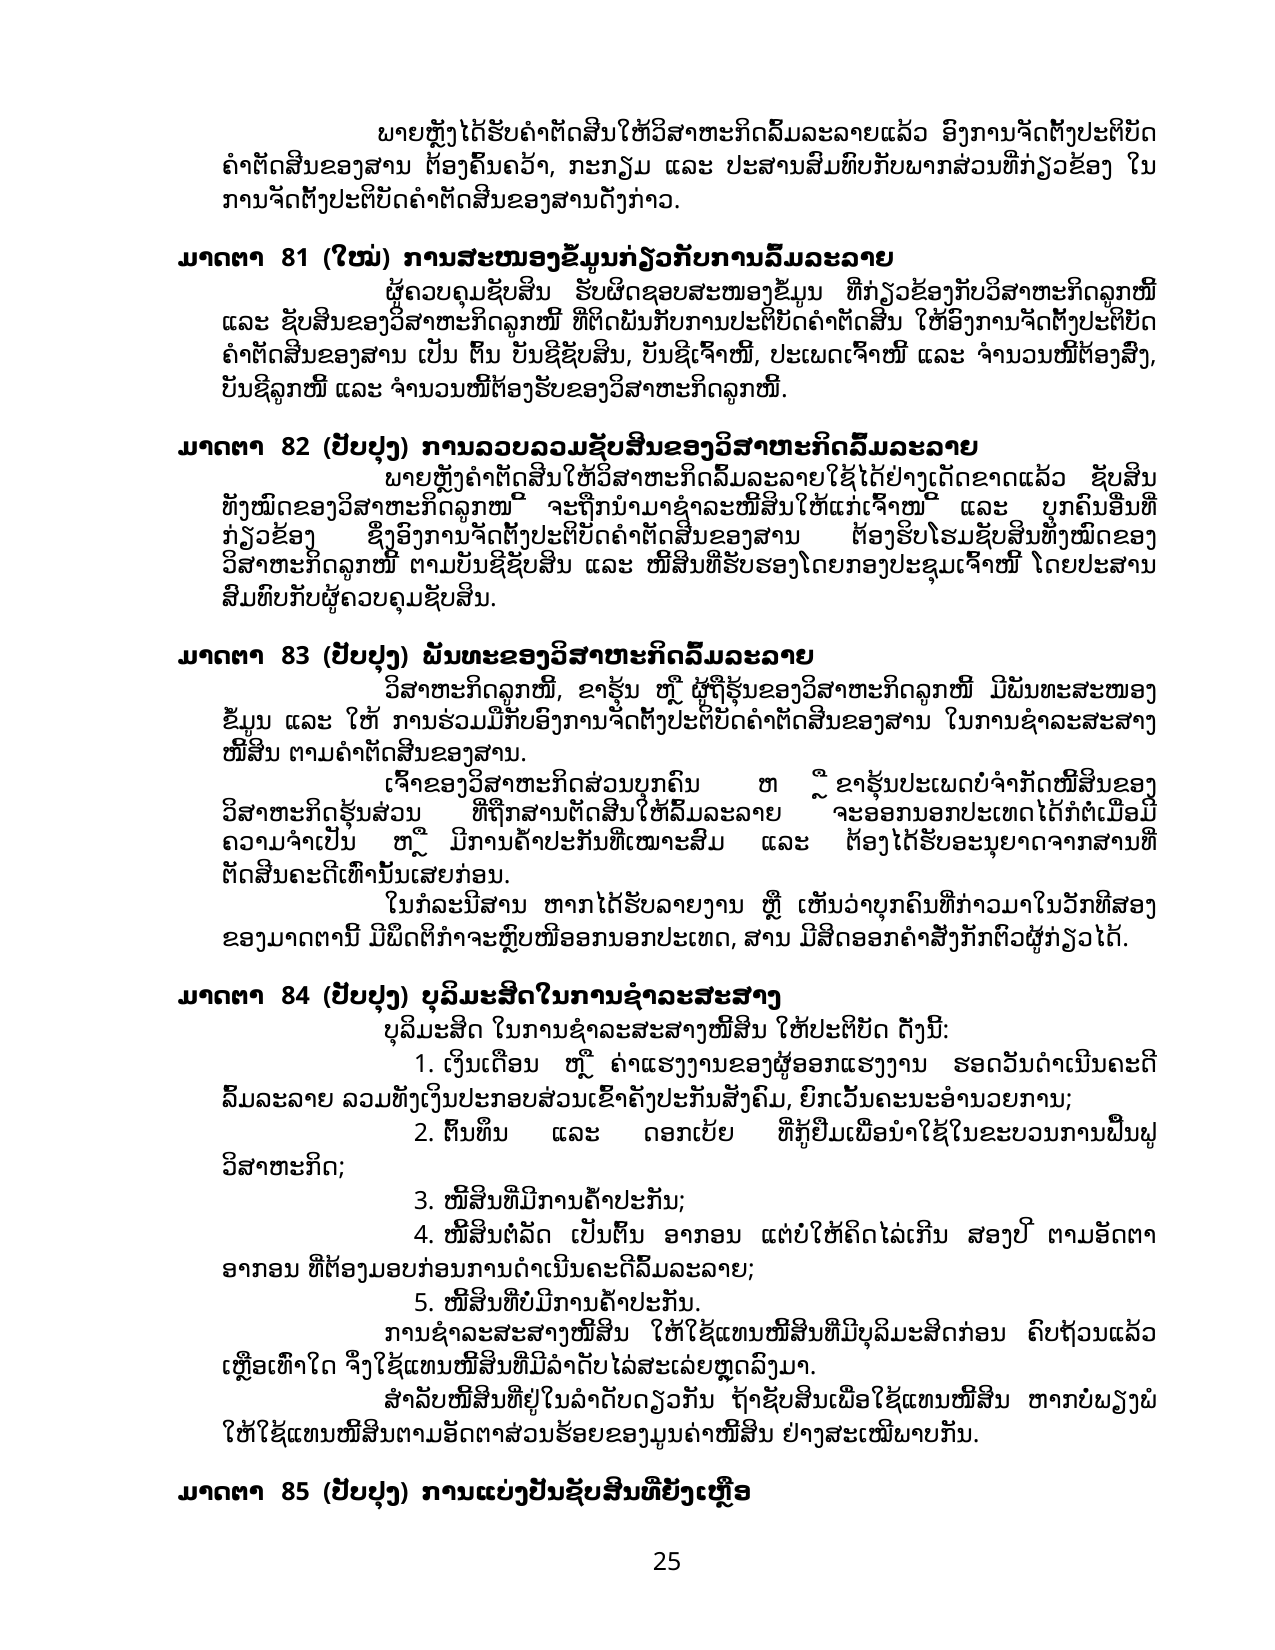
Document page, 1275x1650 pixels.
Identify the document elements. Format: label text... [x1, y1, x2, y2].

list ຕົ້ນທຶນ ແລະ ດອກເບ້ຍ ທີ່ກູ້ຢືມເພື່ອນຳໃຊ້ໃນຂະບວນການຟື້ນຟູວິສາຫະກິດ​​​; [222, 1114, 1157, 1182]
text ມາດຕາ 81 (ໃໝ່) ການສະໜອງຂໍ້ມູນກ່ຽວກັບການ​ລົ້ມ​ລະ​ລາຍ​ [177, 239, 1157, 273]
text ພາຍຫຼັງໄດ້ຮັບຄຳຕັດສີນໃຫ້ວິສາຫະກິດລົ້ມລະລາຍແລ້ວ ອົງການຈັດຕັ້ງປະຕິບັດຄຳຕັດສີນຂອງສານ ຕ້ອງຄົ້ນຄວ້າ, ກະກຽມ ແລະ ປະສານສົມທົບກັບພາກສ່ວນທີ່ກ່ຽວຂ້ອງ ໃນການຈັດຕັ້ງປະຕິບັດຄຳຕັດສີນຂອງສານດັ່ງກ່າວ. [222, 118, 1157, 215]
text ​ວິສາຫະກິດລູກ​ໜີ້, ​​​ຂາຮຸ້ນ ຫຼື ​​​ຜູ້ຖືຮຸ້ນຂອງວິສາຫະກິດ​ລູກ​ໜີ້ ມີພັນ​ທະ​​ສະໜອງຂໍ້ມູນ ແລະ ໃຫ້ ການຮ່ວມມືກັບອົງການ​ຈັດຕັ້ງ​ປະ​ຕິ​ບັດຄຳຕັດສີນຂອງສານ ໃນ​ການ​ຊຳ​ລະ​ສະ​ສາງໜີ້ສິນ ​​​ຕາມ​ຄໍາຕັດສີນຂອງສານ. [222, 672, 1157, 769]
text ໃນກໍລະນີສານ ຫາກໄດ້ຮັບລາຍງານ ຫຼື ເຫັນວ່າບຸກຄົນທີ່ກ່າວມາໃນວັກທີສອງ ຂອງມາດຕານີ້ ມີພຶດຕິກຳຈະຫຼົບໜີອອກນອກປະເທດ, ສານ​​ ມີສິດອອກ​ຄຳ​ສັ່ງກັກຕົວຜູ້ກ່ຽວໄດ້. [222, 891, 1157, 954]
list ໜີ້ສິນທີ່ມີການຄໍ້າປະກັນ; [222, 1182, 1157, 1216]
text ເຈົ້າ​ຂອງວິສາຫະກິດສ່ວນບຸກຄົນ ຫຼື ​​​ຂາຮຸ້ນປະເພດບໍ່ຈໍາກັດໜີ້ສິນຂອງວິສາຫະກິດຮຸ້ນ​ສ່ວນ ທີ່ຖືກສານຕັດສີນໃຫ້ລົ້ມລະລາຍ ຈະ​​​ອອກນອກປະເທດໄດ້ກໍຕໍ່ເມື່ອມີຄວາມຈໍາເປັນ ຫຼື ມີການຄໍ້າປະກັນທີ່ເໝາະສົມ ແລະ ຕ້ອງໄດ້ຮັບອະນຸຍາດຈາກສານ​ທີ່​ຕັດສີນຄະດີເທົ່ານັ້ນເສຍກ່ອນ. ​ [222, 769, 1157, 891]
text ຜູ້​ຄວບ​ຄຸມຊັບສິນ ຮັບຜິດຊອບສະໜອງຂໍ້ມູນ ທີ່ກ່ຽວຂ້ອງກັບວິສາຫະກິດລູກໜີ້ ແລະ ຊັບສິນຂອງວິສາຫະກິດລູກໜີ້ ທີ່ຕິດພັນກັບການປະຕິບັດຄຳຕັດສີນ ໃຫ້ອົງການຈັດຕັ້ງປະຕິບັດຄຳຕັດສີນຂອງສານ ເປັນ ຕົ້ນ ບັນຊີຊັບສິນ, ບັນຊີເຈົ້າ​ໜີ້, ປະເພດ​ເຈົ້າ​ໜີ້ ແລະ​​​ ຈຳ​ນວນໜີ້ຕ້ອງສົ່ງ, ບັນຊີລູກ​ໜີ້ ແລະ ຈໍານວນໜີ້ຕ້ອງຮັບຂອງວິສາຫະກິດລູກໜີ້. [222, 273, 1157, 405]
list ​ເງິນເດືອນ ຫຼື ຄ່າແຮງງານຂອງຜູ້ອອກແຮງງານ ຮອດວັນດຳເນີນຄະດີລົ້ມລະລາຍ ລວມທັງເງິນປະກອບສ່ວນເຂົ້າຄັງປະກັນສັງຄົມ, ຍົກເວັ້ນຄະນະອຳນວຍການ; [222, 1046, 1157, 1114]
list ໜີ້ສິນທີ່ບໍ່​ມີ​ການ​ຄ້ຳປະກັນ. [222, 1284, 1157, 1319]
text ​ສຳລັບໜີ້ສິນທີ່ຢູ່ໃນລຳດັບດຽວກັນ ຖ້າຊັບສິນເພື່ອໃຊ້ແທນໜີ້ສິນ ຫາກບໍ່ພຽງພໍ ໃຫ້ໃຊ້ແທນໜີ້ສິນຕາມອັດຕາສ່ວນຮ້ອຍຂອງມູນຄ່າໜີ້ສິນ ຢ່າງສະເໝີພາບກັນ. [222, 1382, 1157, 1450]
text ການຊຳລະສະສາງໜີ້ສິນ ໃຫ້ໃຊ້ແທນໜີ້ສິນທີ່ມີບຸລິມະສິດກ່ອນ ຄົບຖ້ວນແລ້ວ ເຫຼືອເທົ່າໃດ ຈຶ່ງໃຊ້ແທນໜີ້ສິນທີ່ມີລຳດັບໄລ່ສະເລ່ຍຫຼຸດລົງມາ. [222, 1319, 1157, 1382]
text ມາດຕາ 82 (​ປັບ​ປຸງ) ການລວບ​ລວມຊັບ​ສິນຂອງ​ວິສາຫະກິດລົ້ມລະລາຍ [177, 429, 1157, 463]
text ມາດຕາ 83 (​ປັບ​ປຸງ) ​ພັນ​ທະ​​​ຂອງວິສາຫະກິດລົ້ມລະລາຍ [177, 638, 1157, 672]
text ມາດຕາ 85 (​ປັບ​ປຸງ) ການແບ່ງປັນຊັບ​ສິນທີ່ຍັງເຫຼືອ [177, 1474, 1157, 1508]
text ມາດຕາ 84 (​ປັບ​ປຸງ) ບຸລິມະສິດໃນ​ການ​ຊຳ​ລະ​ສະ​ສາງ [177, 978, 1157, 1012]
list ໜີ້ສິນຕໍ່ລັດ ເປັນຕົ້ນ ອາກອນ ແຕ່ບໍ່ໃຫ້ຄິດໄລ່ເກີນ ສອງປີ ຕາມອັດຕາອາກອນ ທີ່ຕ້ອງມອບກ່ອນການດຳເນີນຄະດີລົ້ມລະລາຍ; [222, 1216, 1157, 1284]
text ພາຍ​ຫຼັງ​ຄຳຕັດສີນໃຫ້ວິສາຫະກິດລົ້ມລະລາຍໃຊ້ໄດ້ຢ່າງເດັດຂາດແລ້ວ ຊັບສິນທັງໝົດຂອງວິສາຫະກິດລູກໜີ້ ຈະຖືກນຳມາຊໍາລະໜີ້ສິນໃຫ້ແກ່ເຈົ້າໜີ້ ແລະ ບຸກຄົນອື່ນທີ່ກ່ຽວຂ້ອງ ຊຶ່ງອົງການຈັດຕັ້ງປະຕິບັດຄຳຕັດສີນຂອງສານ ຕ້ອງຮິບໂຮມຊັບສິນທັງໝົດຂອງວິສາຫະກິດລູກໜີ້ ຕາມບັນຊີຊັບສິນ ແລະ ໜີ້ສິນທີ່ຮັບຮອງໂດຍກອງປະຊຸມເຈົ້າໜີ້ ໂດຍປະສານສົມທົບກັບຜູ້ຄວບຄຸມຊັບສິນ. [222, 463, 1157, 614]
text ບຸ​ລິ​ມະ​ສິດ ໃນການ​ຊຳ​ລະ​ສະ​ສາງໜີ້ສິນ ໃຫ້ປະຕິບັດ ດັ່ງ​ນີ້: [207, 1012, 1157, 1046]
